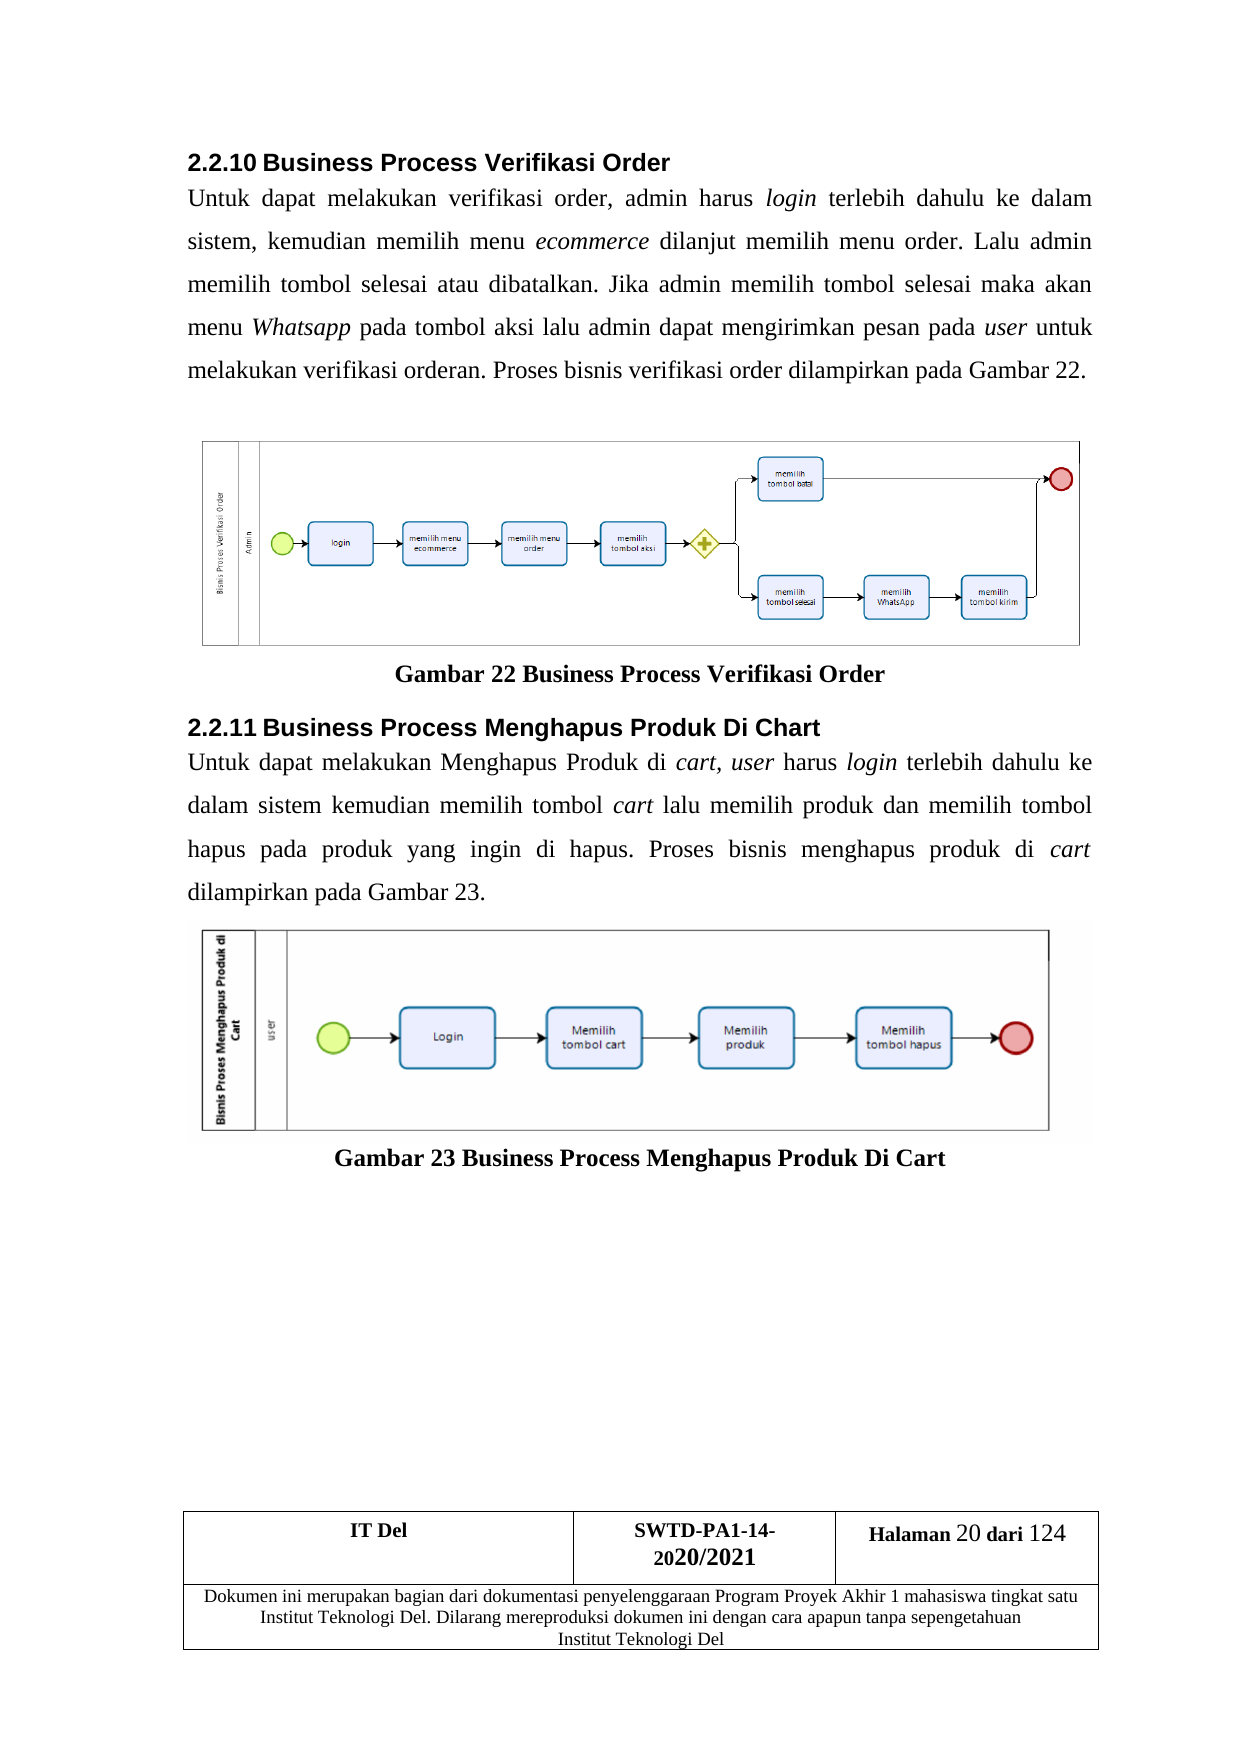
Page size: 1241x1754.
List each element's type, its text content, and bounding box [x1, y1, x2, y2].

text Gambar 23 Business Process Menghapus Produk Di Cart [187, 1143, 1092, 1171]
text Untuk dapat melakukan verifikasi order, admin harus login terlebih dahulu ke dalam sistem, kemudian memilih menu ecommerce dilanjut memilih menu order. Lalu admin memilih tombol selesai atau dibatalkan. Jika admin memilih tombol selesai maka akan menu Whatsapp pada tombol aksi lalu admin dapat mengirimkan pesan pada user untuk melakukan verifikasi orderan. Proses bisnis verifikasi order dilampirkan pada Gambar 22. [187, 183, 1092, 384]
subtitle Business Process Menghapus Produk Di Chart [187, 712, 1092, 741]
text Gambar 22 Business Process Verifikasi Order [187, 659, 1092, 687]
picture [187, 427, 1093, 659]
subtitle Business Process Verifikasi Order [187, 148, 1092, 176]
text Untuk dapat melakukan Menghapus Produk di cart, user harus login terlebih dahulu ke dalam sistem kemudian memilih tombol cart lalu memilih produk dan memilih tombol hapus pada produk yang ingin di hapus. Proses bisnis menghapus produk di cart dilampirkan pada Gambar 23. [187, 747, 1092, 906]
picture [187, 920, 1093, 1143]
